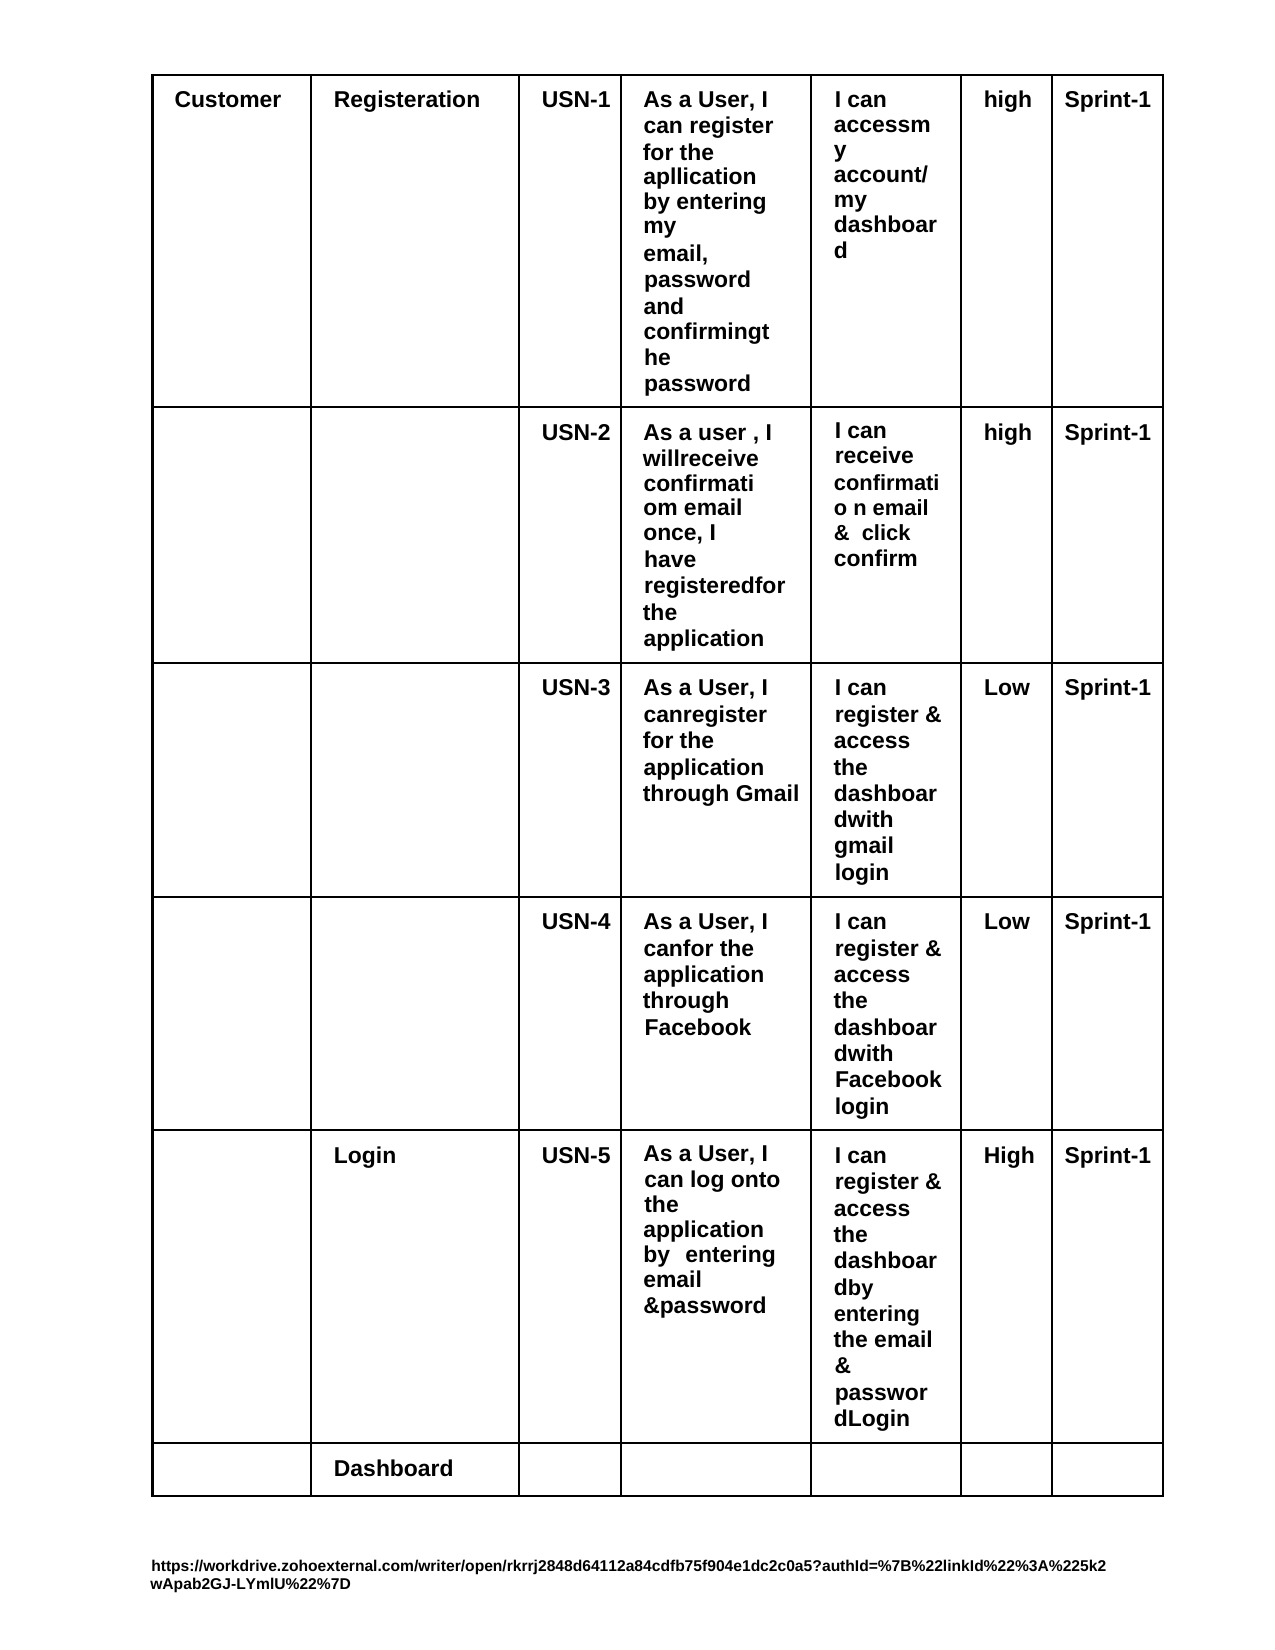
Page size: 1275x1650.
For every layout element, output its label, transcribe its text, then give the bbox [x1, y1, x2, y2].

table_cell High [962, 1131, 1051, 1442]
table_cell As a User, I can register for the apllication by entering my email, password and confirmingthe password [622, 76, 810, 406]
table_cell [312, 898, 518, 1129]
table_cell I can accessmy account/my dashboard [812, 76, 960, 406]
table_cell USN-2 [520, 408, 620, 662]
table_cell [154, 1444, 310, 1495]
table_cell Low [962, 898, 1051, 1129]
table_cell Sprint-1 [1053, 408, 1162, 662]
table_cell Dashboard [312, 1444, 518, 1495]
table_cell I can receive confirmatio n email & click confirm [812, 408, 960, 662]
table_cell Sprint-1 [1053, 1131, 1162, 1442]
table_cell [312, 408, 518, 662]
table_cell [154, 408, 310, 662]
table_cell [154, 664, 310, 896]
table_cell I can register & access the dashboar dby entering the email & passwor dLogin [812, 1131, 960, 1442]
table_cell [312, 664, 518, 896]
table_cell As a User, I canregister for the application through Gmail [622, 664, 810, 896]
text https://workdrive.zohoexternal.com/writer/open/rkrrj2848d64112a84cdfb75f904e1dc2c0a5?authId=%7B%22linkId%22%3A%225k2 wApab2GJ-LYmlU%22%7D [150, 1558, 1117, 1593]
table_cell Sprint-1 [1053, 898, 1162, 1129]
table_cell [812, 1444, 960, 1495]
table_cell I can register & access the dashboar dwith Facebook login [812, 898, 960, 1129]
table_cell [962, 1444, 1051, 1495]
table_cell [154, 898, 310, 1129]
table_cell Low [962, 664, 1051, 896]
table_cell Sprint-1 [1053, 76, 1162, 406]
table_cell [1053, 1444, 1162, 1495]
table_cell USN-1 [520, 76, 620, 406]
table_cell Customer [154, 76, 310, 406]
table_cell [154, 1131, 310, 1442]
table_cell As a User, I canfor the application through Facebook [622, 898, 810, 1129]
table_cell Registeration [312, 76, 518, 406]
table_cell As a User, I can log onto the application by entering email &password [622, 1131, 810, 1442]
table_cell [622, 1444, 810, 1495]
table_cell USN-3 [520, 664, 620, 896]
table_cell I can register & access the dashboar dwith gmail login [812, 664, 960, 896]
table_cell USN-5 [520, 1131, 620, 1442]
table_cell high [962, 76, 1051, 406]
table_cell USN-4 [520, 898, 620, 1129]
table_cell As a user , I willreceive confirmatiom email once, I have registeredfor the application [622, 408, 810, 662]
table_cell [520, 1444, 620, 1495]
table_cell Login [312, 1131, 518, 1442]
table_cell Sprint-1 [1053, 664, 1162, 896]
table_cell high [962, 408, 1051, 662]
